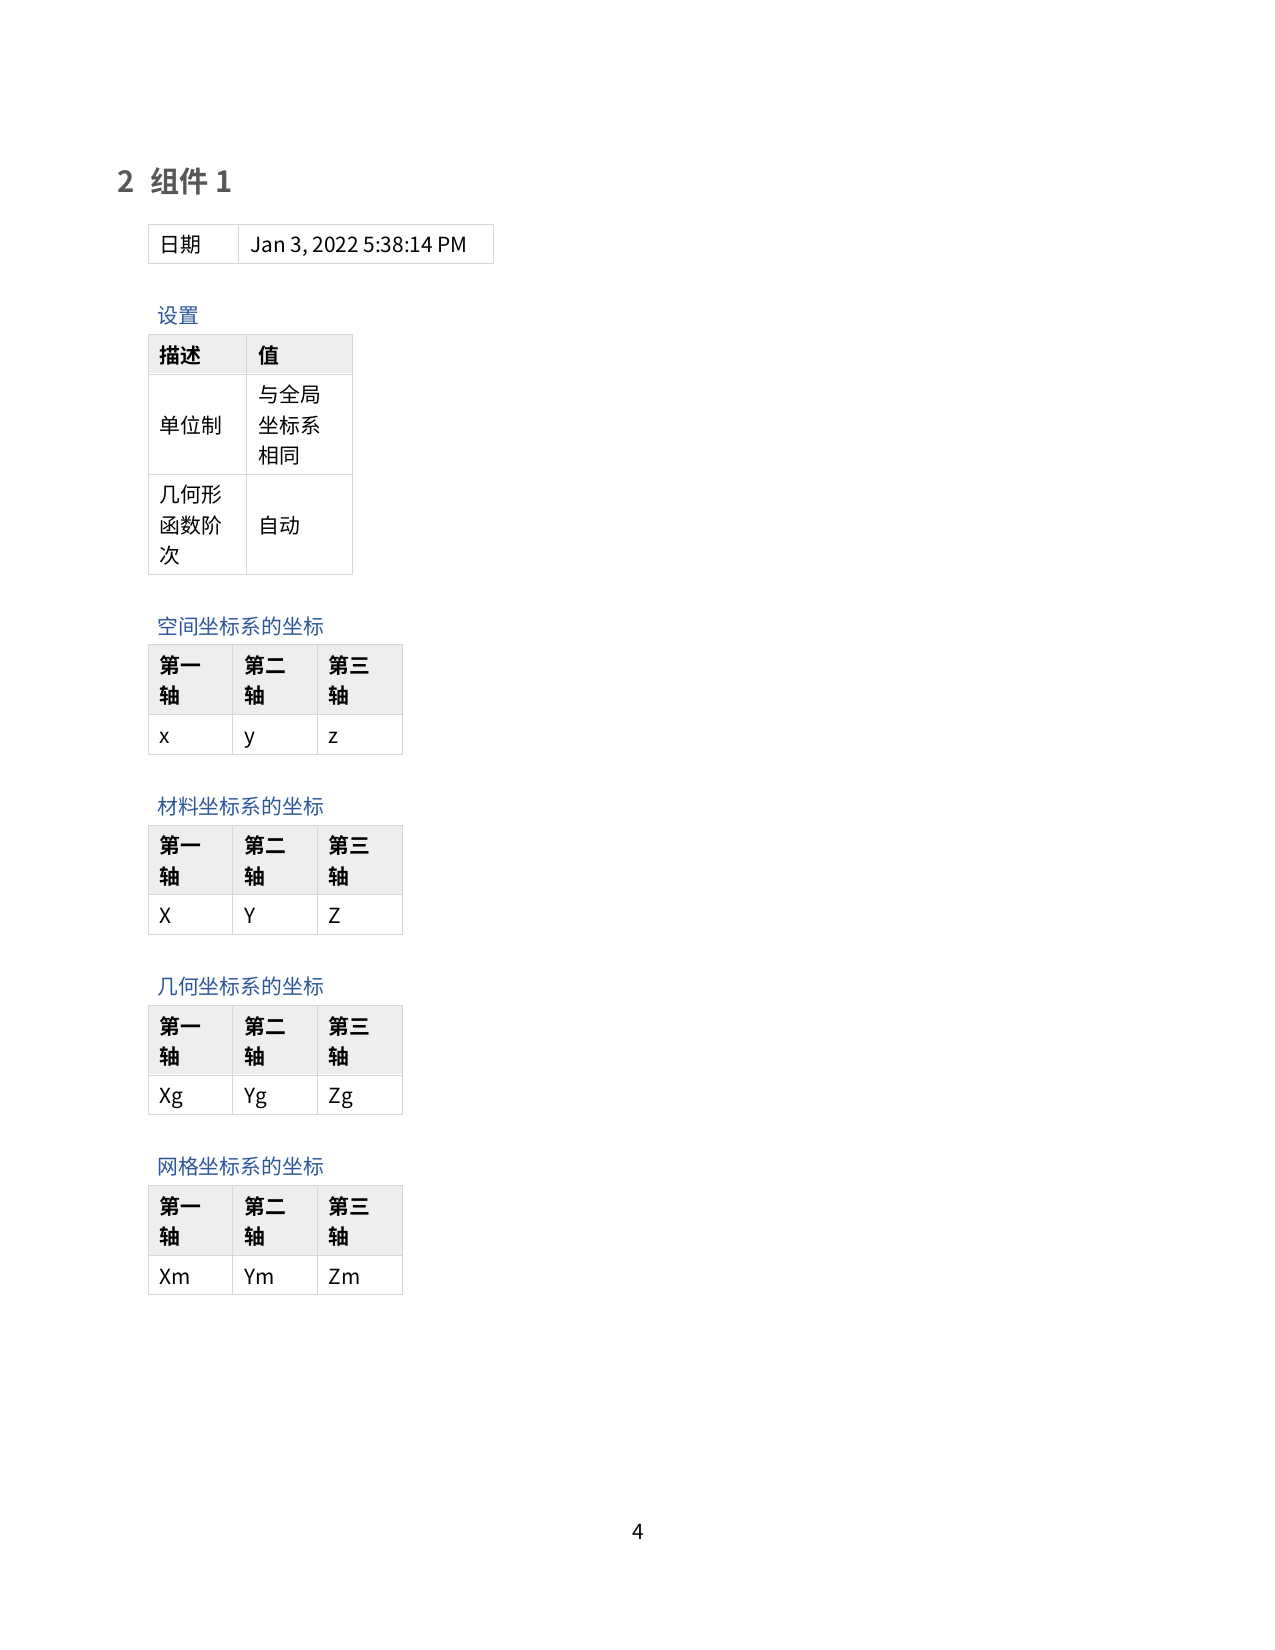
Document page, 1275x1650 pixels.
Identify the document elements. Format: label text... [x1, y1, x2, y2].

table_header 第三轴 [318, 645, 402, 714]
table_cell y [233, 715, 317, 754]
table_header 日期 [149, 225, 238, 263]
table_cell 与全局坐标系相同 [247, 375, 352, 473]
table_cell X [149, 895, 232, 934]
text 几何坐标系的坐标 [157, 970, 1125, 1001]
text 设置 [157, 299, 1125, 330]
table_cell Xg [149, 1076, 232, 1114]
table_cell 自动 [247, 475, 352, 573]
table_cell Zg [318, 1076, 402, 1114]
table_header 第一轴 [149, 645, 232, 714]
table_header 第二轴 [233, 1186, 317, 1255]
table_cell Ym [233, 1256, 317, 1294]
table_cell 单位制 [149, 375, 246, 473]
table_header 第三轴 [318, 1006, 402, 1074]
table_header 第二轴 [233, 826, 317, 894]
text 网格坐标系的坐标 [157, 1151, 1125, 1181]
subtitle 组件 1 [117, 158, 1125, 201]
table_header 第一轴 [149, 1006, 232, 1074]
table_header 第一轴 [149, 826, 232, 894]
table_header 描述 [149, 335, 246, 373]
table_cell z [318, 715, 402, 754]
table_cell Xm [149, 1256, 232, 1294]
table_header 值 [247, 335, 352, 373]
text 空间坐标系的坐标 [157, 610, 1125, 640]
table_cell Zm [318, 1256, 402, 1294]
table_header 第二轴 [233, 1006, 317, 1074]
text 材料坐标系的坐标 [157, 790, 1125, 820]
table_header 第三轴 [318, 826, 402, 894]
table_header 第三轴 [318, 1186, 402, 1255]
table_cell Y [233, 895, 317, 934]
table_cell 几何形函数阶次 [149, 475, 246, 573]
table_header 第一轴 [149, 1186, 232, 1255]
table_cell Yg [233, 1076, 317, 1114]
table_header 第二轴 [233, 645, 317, 714]
table_cell Z [318, 895, 402, 934]
table_header Jan 3, 2022 5:38:14 PM [239, 225, 493, 263]
table_cell x [149, 715, 232, 754]
